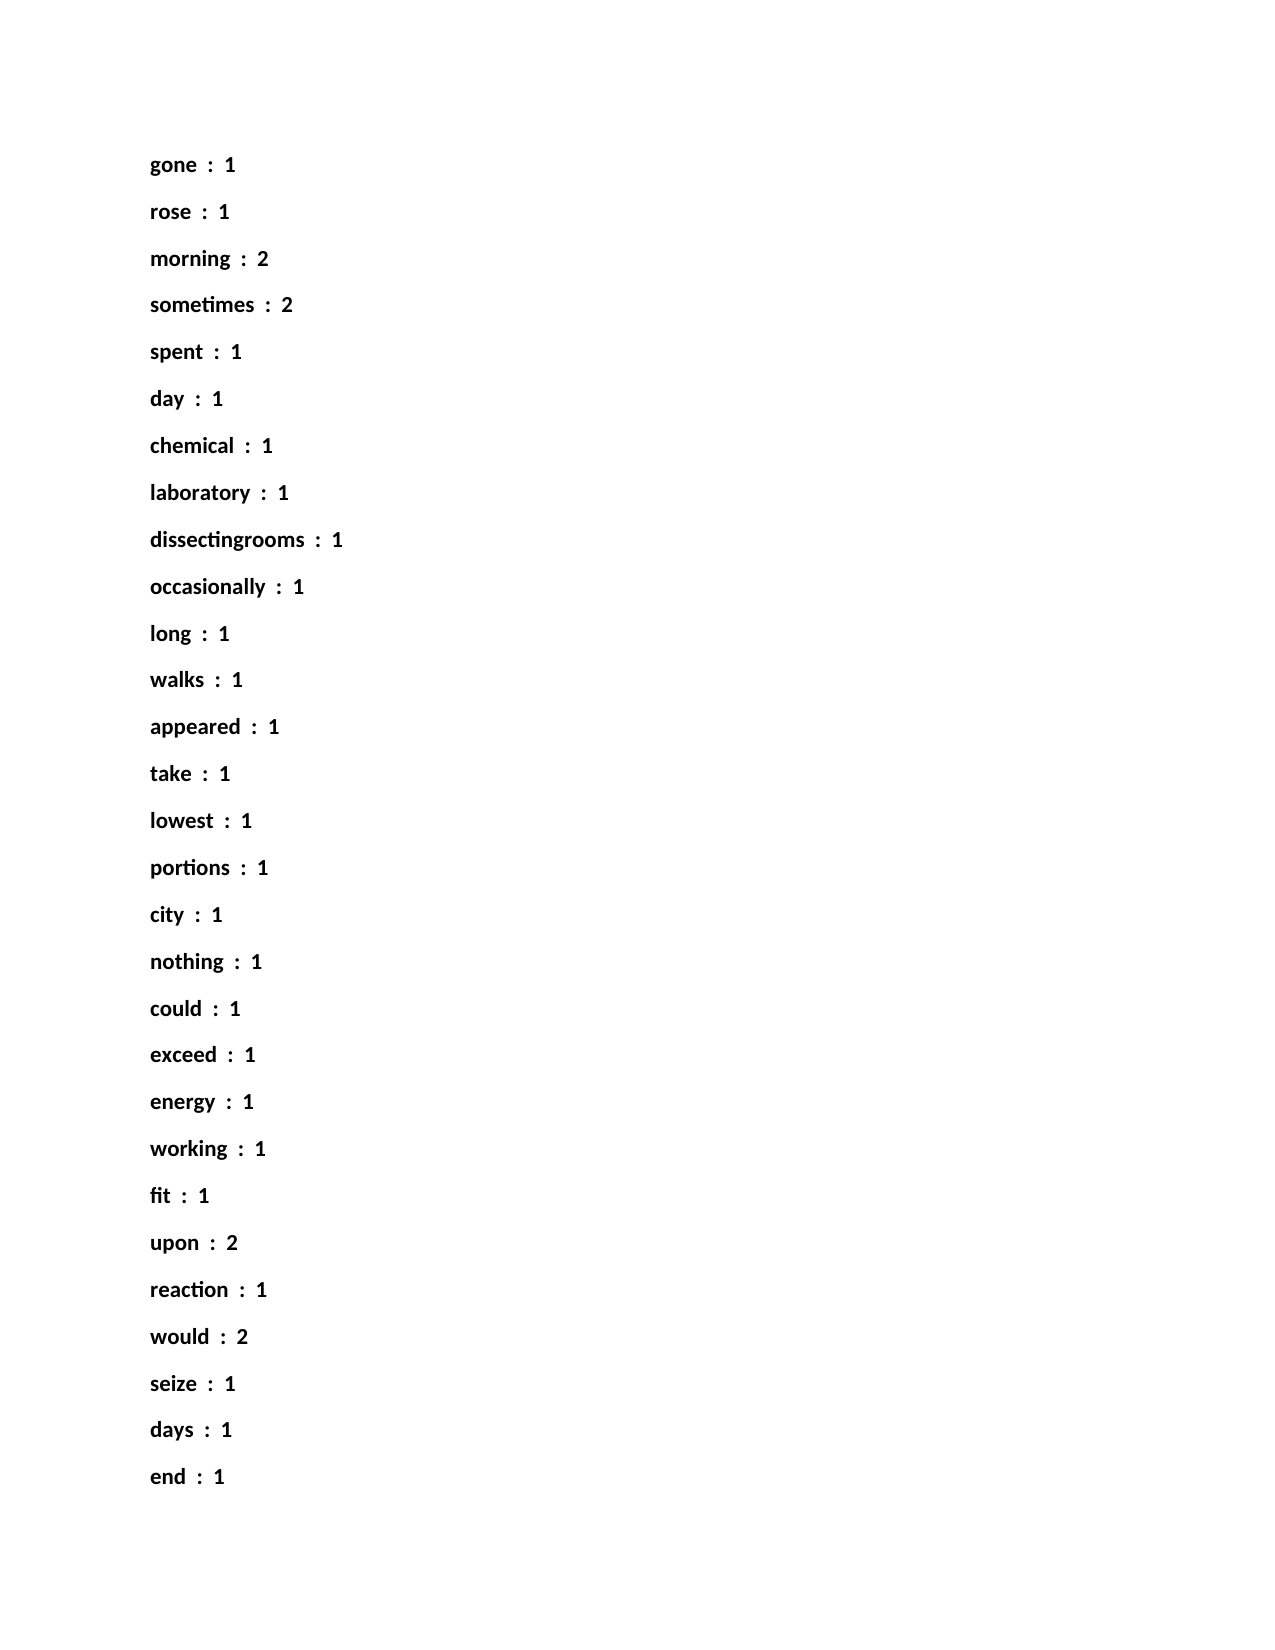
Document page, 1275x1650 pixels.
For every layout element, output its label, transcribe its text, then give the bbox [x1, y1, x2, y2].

text working : 1 [150, 1134, 1125, 1162]
text seize : 1 [150, 1369, 1125, 1397]
text rose : 1 [150, 197, 1125, 225]
text appeared : 1 [150, 712, 1125, 741]
text walks : 1 [150, 666, 1125, 694]
text sometimes : 2 [150, 291, 1125, 319]
text lowest : 1 [150, 806, 1125, 834]
text chemical : 1 [150, 431, 1125, 459]
text day : 1 [150, 384, 1125, 412]
text fit : 1 [150, 1181, 1125, 1209]
text dissectingrooms : 1 [150, 525, 1125, 553]
text energy : 1 [150, 1087, 1125, 1116]
text laboratory : 1 [150, 478, 1125, 506]
text would : 2 [150, 1322, 1125, 1350]
text long : 1 [150, 619, 1125, 647]
text morning : 2 [150, 244, 1125, 272]
text nothing : 1 [150, 947, 1125, 975]
text occasionally : 1 [150, 572, 1125, 600]
text end : 1 [150, 1462, 1125, 1491]
text city : 1 [150, 900, 1125, 928]
text exceed : 1 [150, 1041, 1125, 1069]
text take : 1 [150, 759, 1125, 787]
text could : 1 [150, 994, 1125, 1022]
text gone : 1 [150, 150, 1125, 178]
text portions : 1 [150, 853, 1125, 881]
text reaction : 1 [150, 1275, 1125, 1303]
text days : 1 [150, 1416, 1125, 1444]
text upon : 2 [150, 1228, 1125, 1256]
text spent : 1 [150, 337, 1125, 366]
